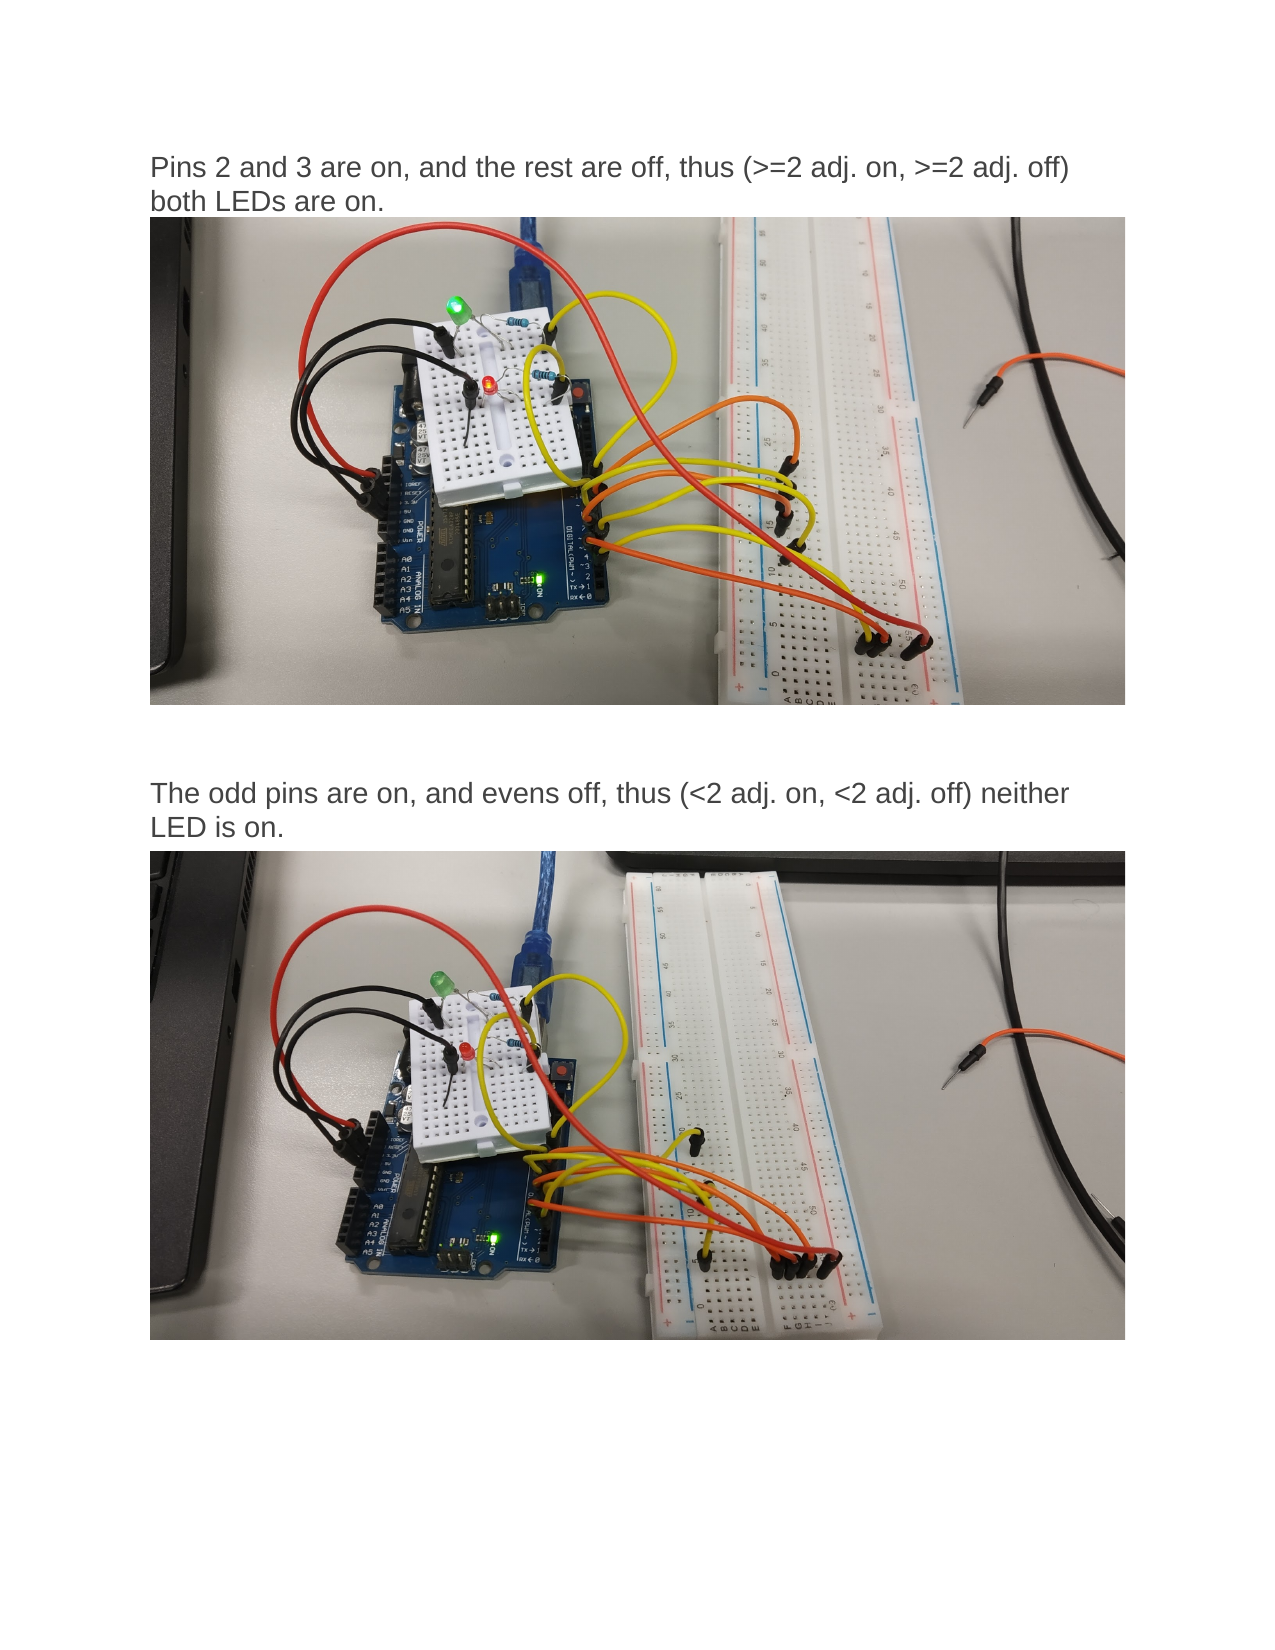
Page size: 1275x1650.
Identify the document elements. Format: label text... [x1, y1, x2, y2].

subtitle The odd pins are on, and evens off, thus (<2 adj. on, <2 adj. off) neither LED is on. [150, 776, 1125, 843]
subtitle Pins 2 and 3 are on, and the rest are off, thus (>=2 adj. on, >=2 adj. off) both LEDs are on. [150, 150, 1125, 217]
picture [150, 851, 1125, 1340]
picture [150, 217, 1125, 705]
